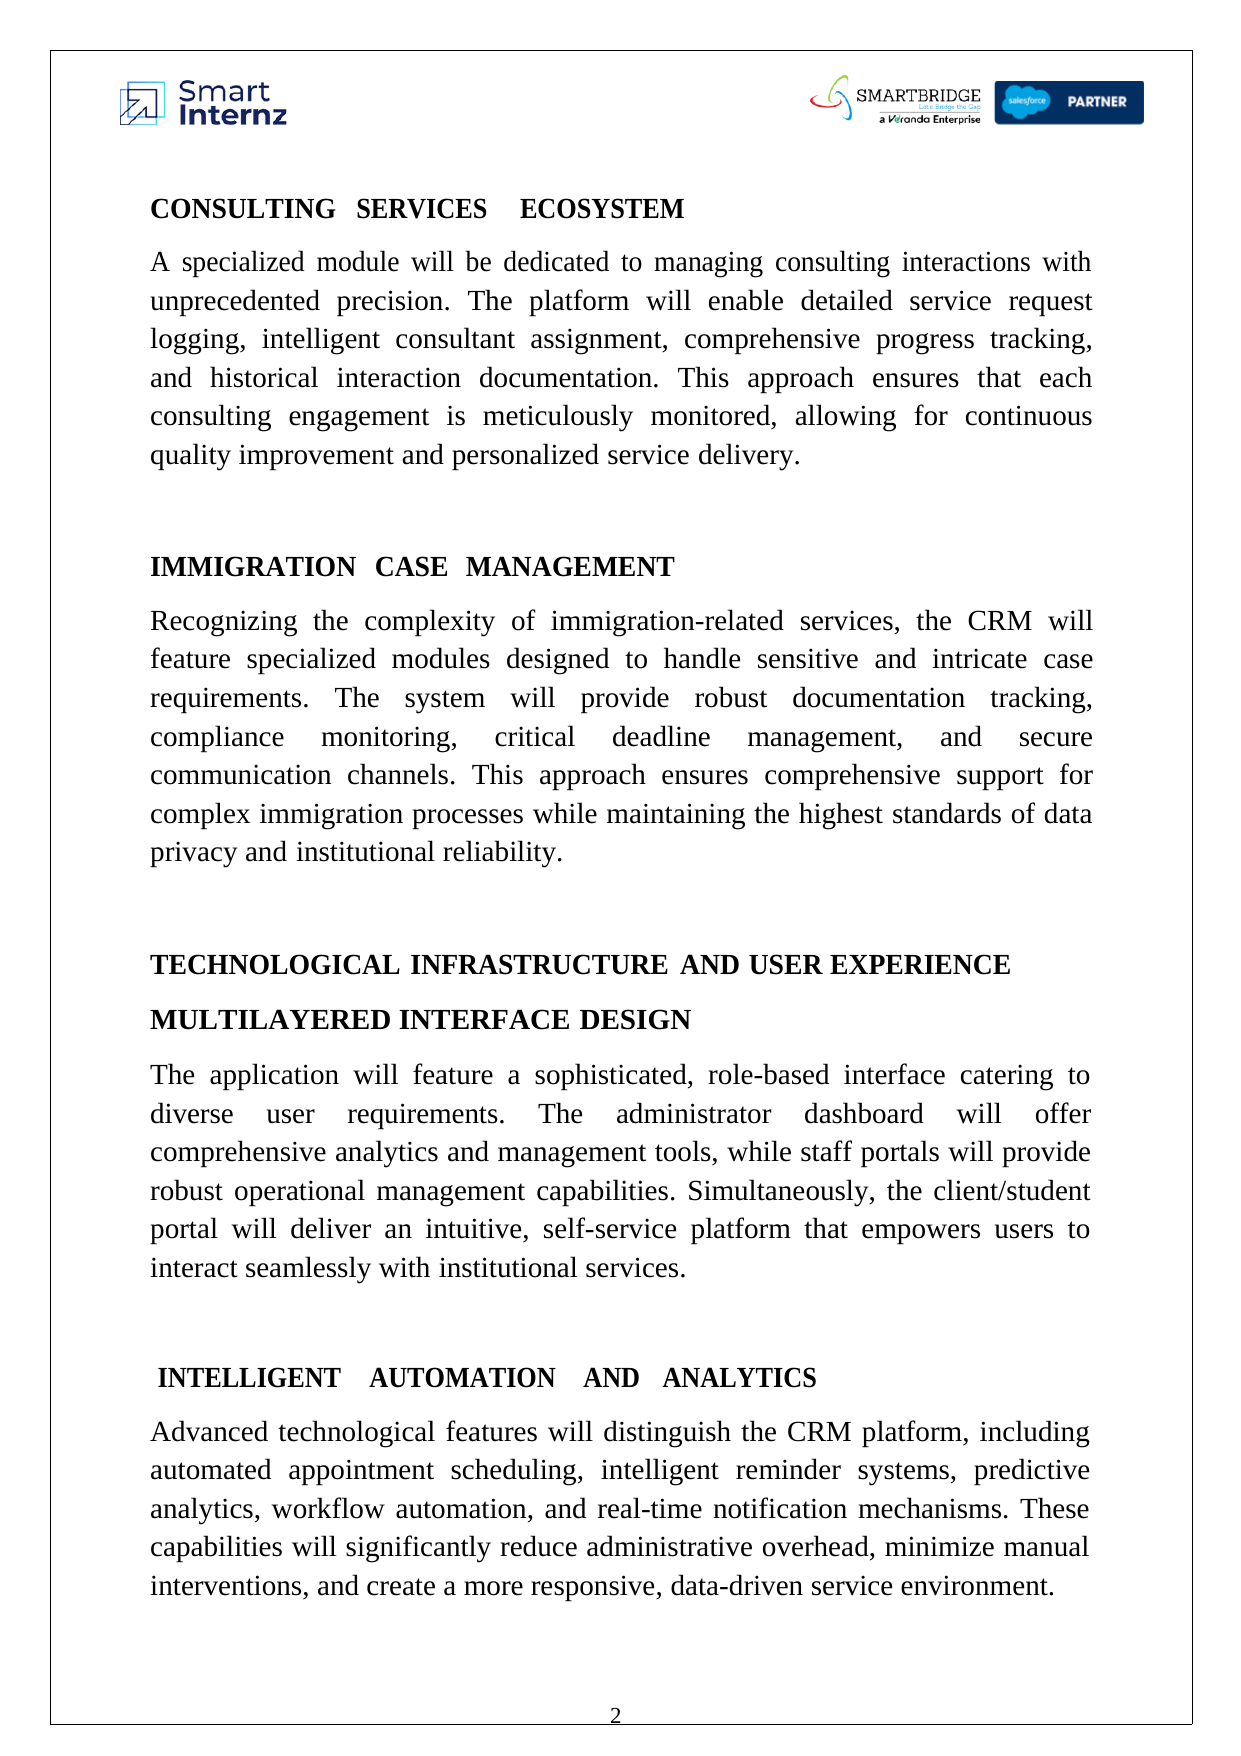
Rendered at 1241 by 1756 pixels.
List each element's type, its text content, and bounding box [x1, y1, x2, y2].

text Recognizing the complexity of immigration-related services, the CRM will feature specialized modules designed to handle sensitive and intricate case requirements. The system will provide robust documentation tracking, compliance monitoring, critical deadline management, and secure communication channels. This approach ensures comprehensive support for complex immigration processes while maintaining the highest standards of data privacy and institutional reliability. [150, 603, 1093, 868]
text The application will feature a sophisticated, role-based interface catering to diverse user requirements. The administrator dashboard will offer comprehensive analytics and management tools, while staff portals will provide robust operational management capabilities. Simultaneously, the client/student portal will deliver an intuitive, self-service platform that empowers users to interact seamlessly with institutional services. [150, 1057, 1091, 1284]
picture [809, 75, 981, 125]
subtitle CONSULTING SERVICES ECOSYSTEM [150, 191, 1157, 225]
subtitle IMMIGRATION CASE MANAGEMENT [150, 549, 1157, 583]
text Advanced technological features will distinguish the CRM platform, including automated appointment scheduling, intelligent reminder systems, predictive analytics, workflow automation, and real-time notification mechanisms. These capabilities will significantly reduce administrative overhead, minimize manual interventions, and create a more responsive, data-driven service environment. [150, 1414, 1091, 1601]
subtitle TECHNOLOGICAL INFRASTRUCTURE AND USER EXPERIENCE MULTILAYERED INTERFACE DESIGN [150, 947, 1157, 1036]
picture [994, 81, 1144, 125]
picture [120, 80, 287, 125]
text A specialized module will be dedicated to managing consulting interactions with unprecedented precision. The platform will enable detailed service request logging, intelligent consultant assignment, comprehensive progress tracking, and historical interaction documentation. This approach ensures that each consulting engagement is meticulously monitored, allowing for continuous quality improvement and personalized service delivery. [150, 244, 1093, 470]
subtitle INTELLIGENT AUTOMATION AND ANALYTICS [157, 1361, 1157, 1394]
